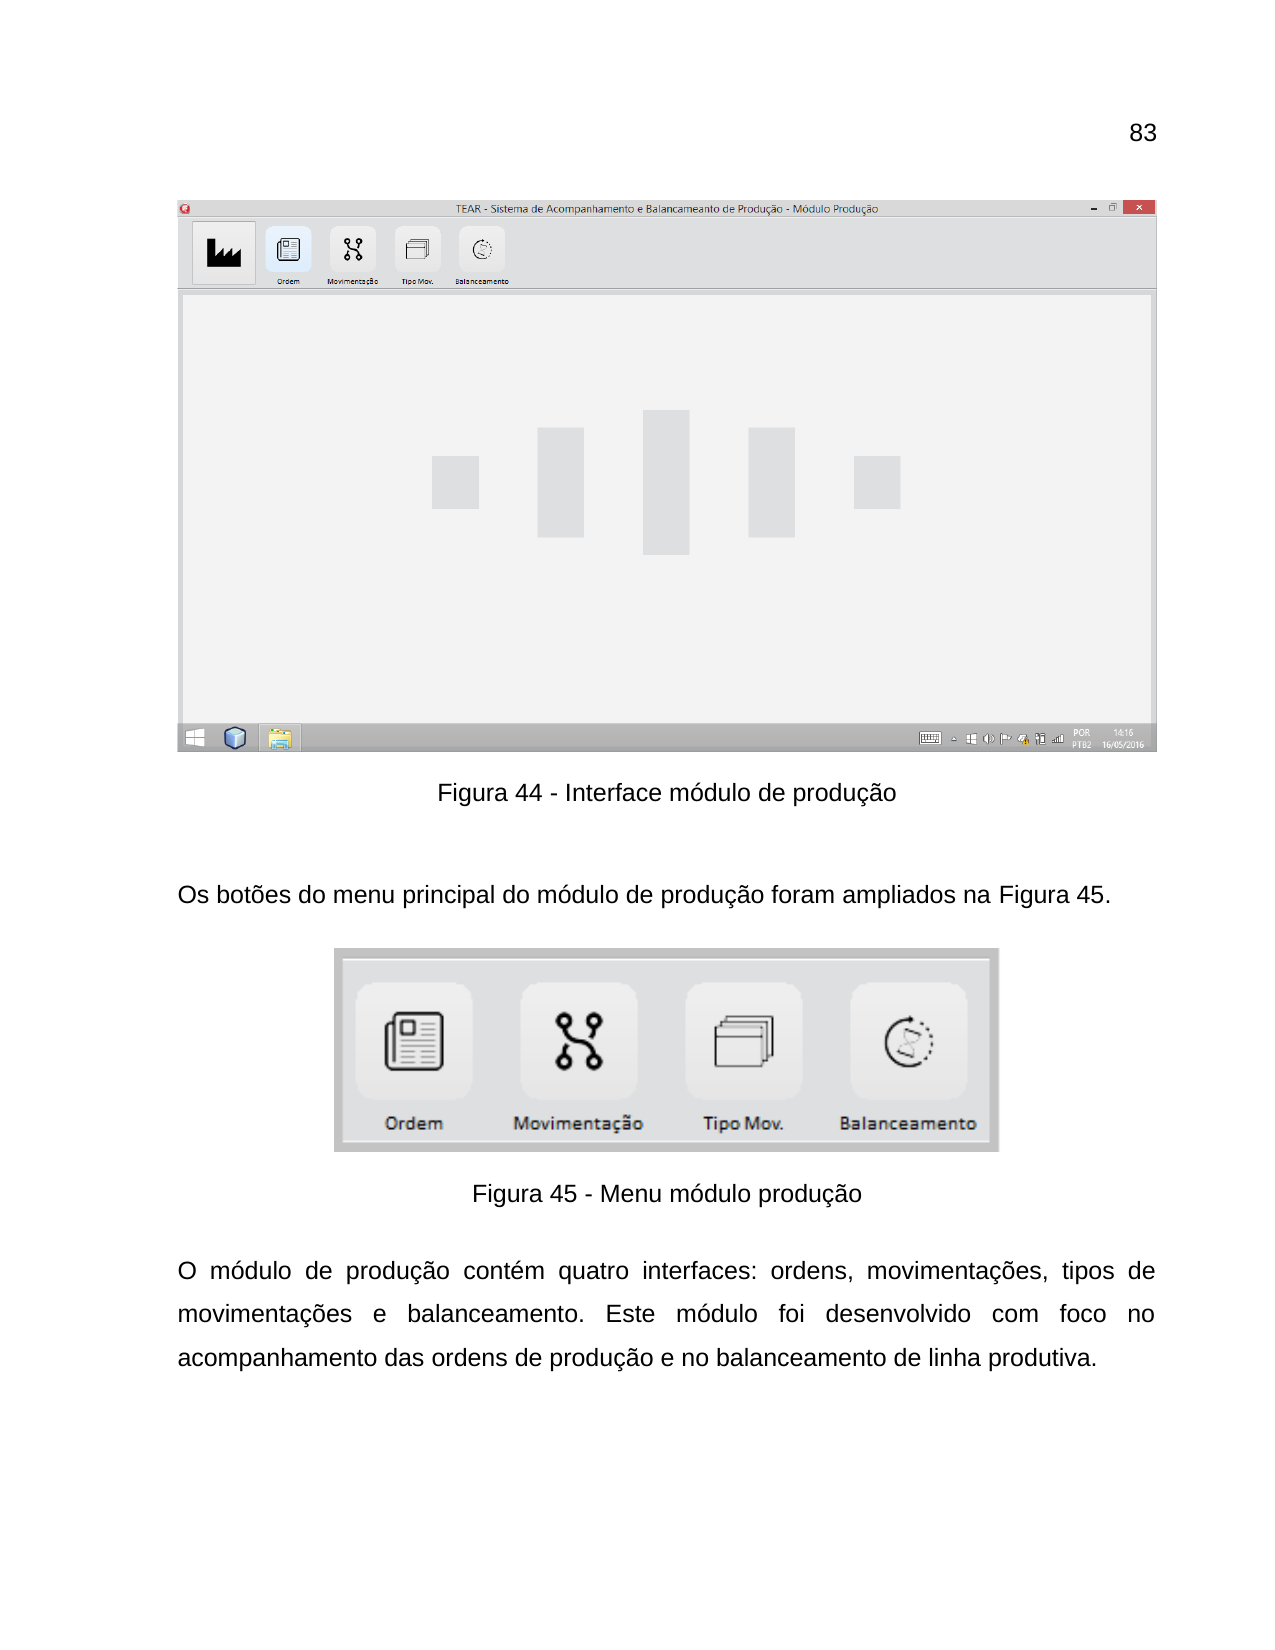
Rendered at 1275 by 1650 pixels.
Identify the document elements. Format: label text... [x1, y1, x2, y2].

text Os botões do menu principal do módulo de produção foram ampliados na Figura 45. [177, 881, 1157, 909]
picture [177, 200, 1157, 752]
text O módulo de produção contém quatro interfaces: ordens, movimentações, tipos de movimentações e balanceamento. Este módulo foi desenvolvido com foco no acompanhamento das ordens de produção e no balanceamento de linha produtiva. [177, 1256, 1157, 1371]
text Figura 45 - Menu módulo produção [177, 1179, 1157, 1207]
text Figura 44 - Interface módulo de produção [177, 778, 1157, 807]
picture [334, 948, 1001, 1152]
